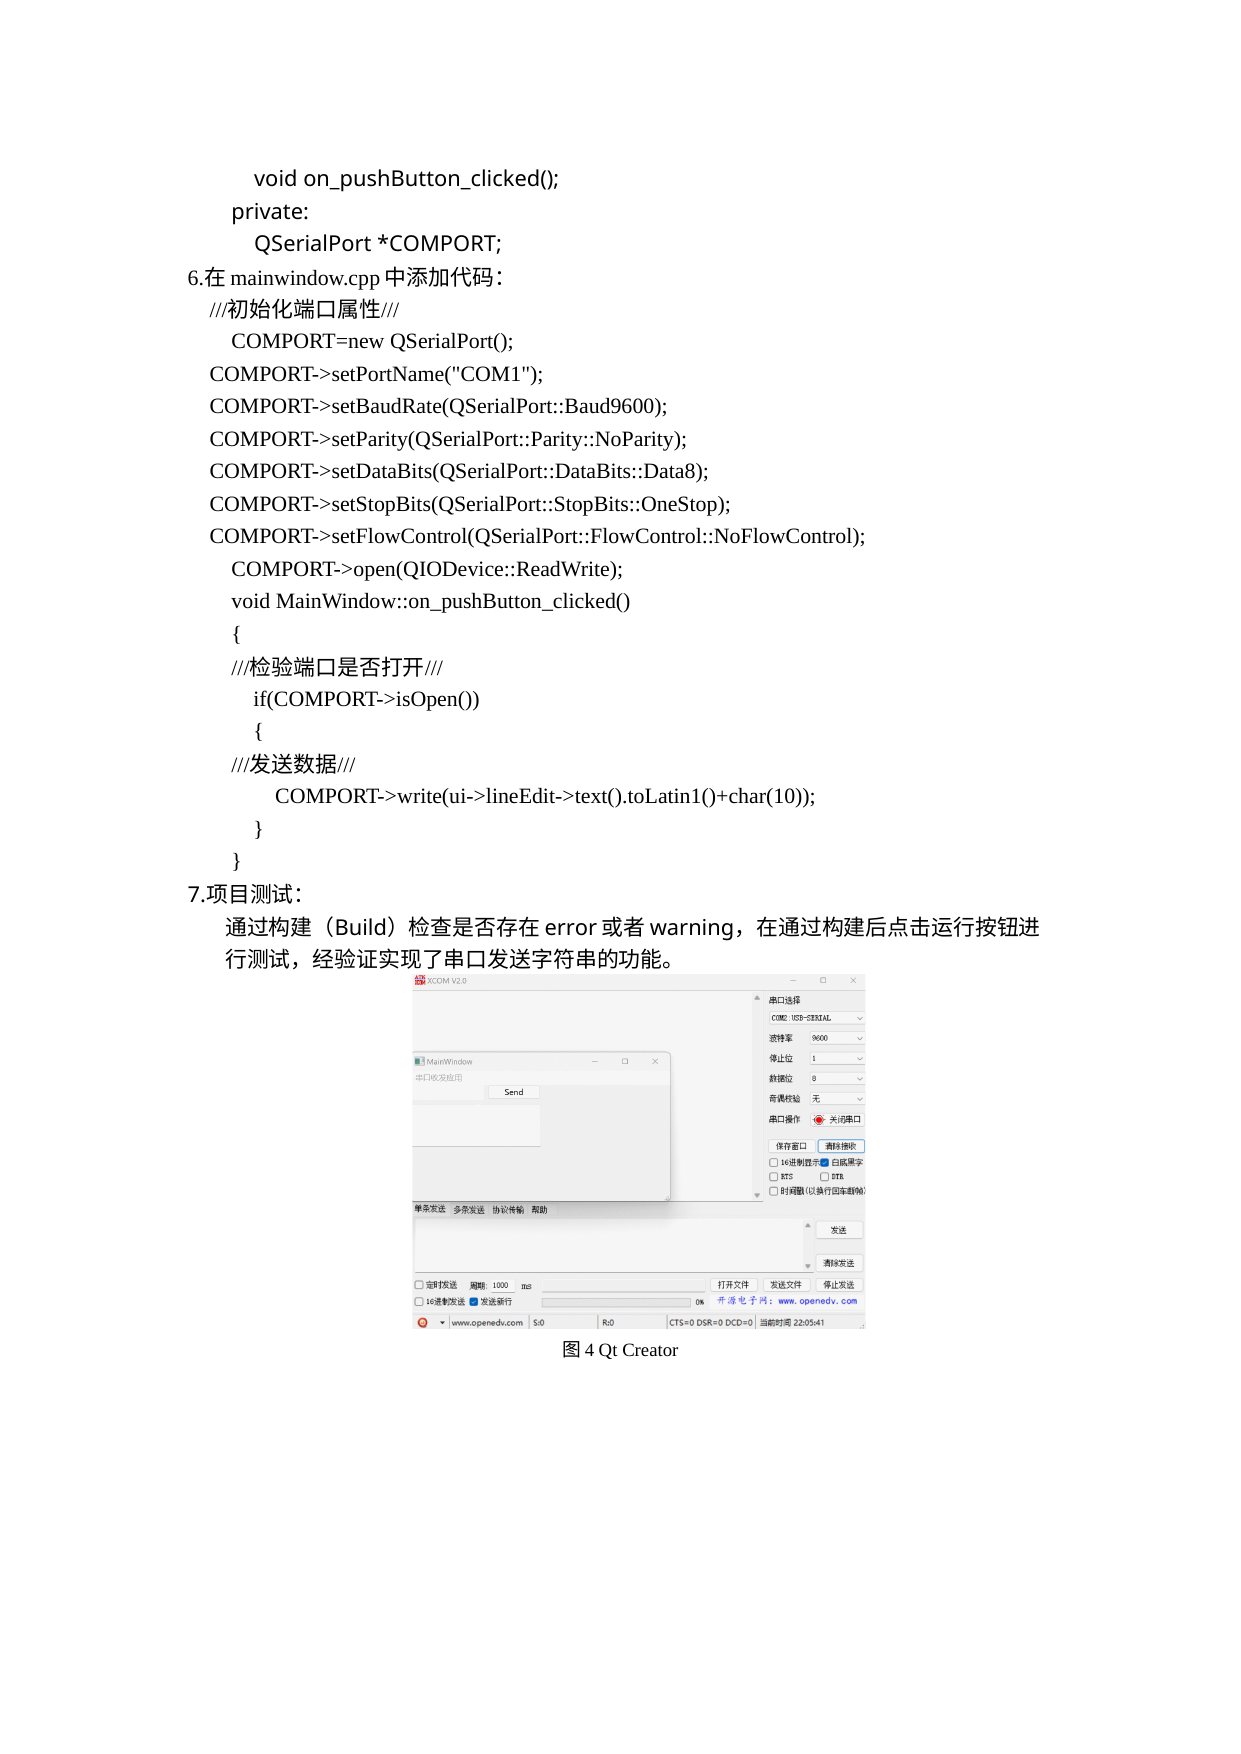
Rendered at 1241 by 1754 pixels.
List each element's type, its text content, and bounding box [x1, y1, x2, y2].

picture [412, 974, 866, 1329]
text ///发送数据/// [187, 747, 1053, 779]
text ///检验端口是否打开/// [187, 649, 1053, 682]
text QSerialPort *COMPORT; [187, 227, 1053, 259]
text void on_pushButton_clicked(); [187, 162, 1053, 194]
text if(COMPORT->isOpen()) [187, 682, 1053, 714]
list 通过构建（Build）检查是否存在error或者warning，在通过构建后点击运行按钮进行测试，经验证实现了串口发送字符串的功能。 [225, 909, 1053, 974]
text private: [187, 194, 1053, 227]
text COMPORT->setFlowControl(QSerialPort::FlowControl::NoFlowControl); [187, 519, 1053, 552]
text 图4 Qt Creator [187, 1332, 1053, 1364]
text COMPORT->setBaudRate(QSerialPort::Baud9600); [187, 389, 1053, 422]
text void MainWindow::on_pushButton_clicked() [187, 584, 1053, 617]
text COMPORT->write(ui->lineEdit->text().toLatin1()+char(10)); [187, 779, 1053, 812]
text COMPORT->open(QIODevice::ReadWrite); [187, 552, 1053, 584]
text 6.在mainwindow.cpp中添加代码： [187, 259, 1053, 292]
text COMPORT->setParity(QSerialPort::Parity::NoParity); [187, 422, 1053, 454]
text COMPORT=new QSerialPort(); [187, 324, 1053, 357]
text ///初始化端口属性/// [187, 292, 1053, 324]
text COMPORT->setPortName("COM1"); [187, 357, 1053, 389]
text { [187, 617, 1053, 649]
text } [187, 812, 1053, 844]
text { [187, 714, 1053, 747]
text COMPORT->setDataBits(QSerialPort::DataBits::Data8); [187, 454, 1053, 487]
text 7.项目测试： [187, 877, 1053, 909]
text COMPORT->setStopBits(QSerialPort::StopBits::OneStop); [187, 487, 1053, 519]
text } [187, 844, 1053, 877]
